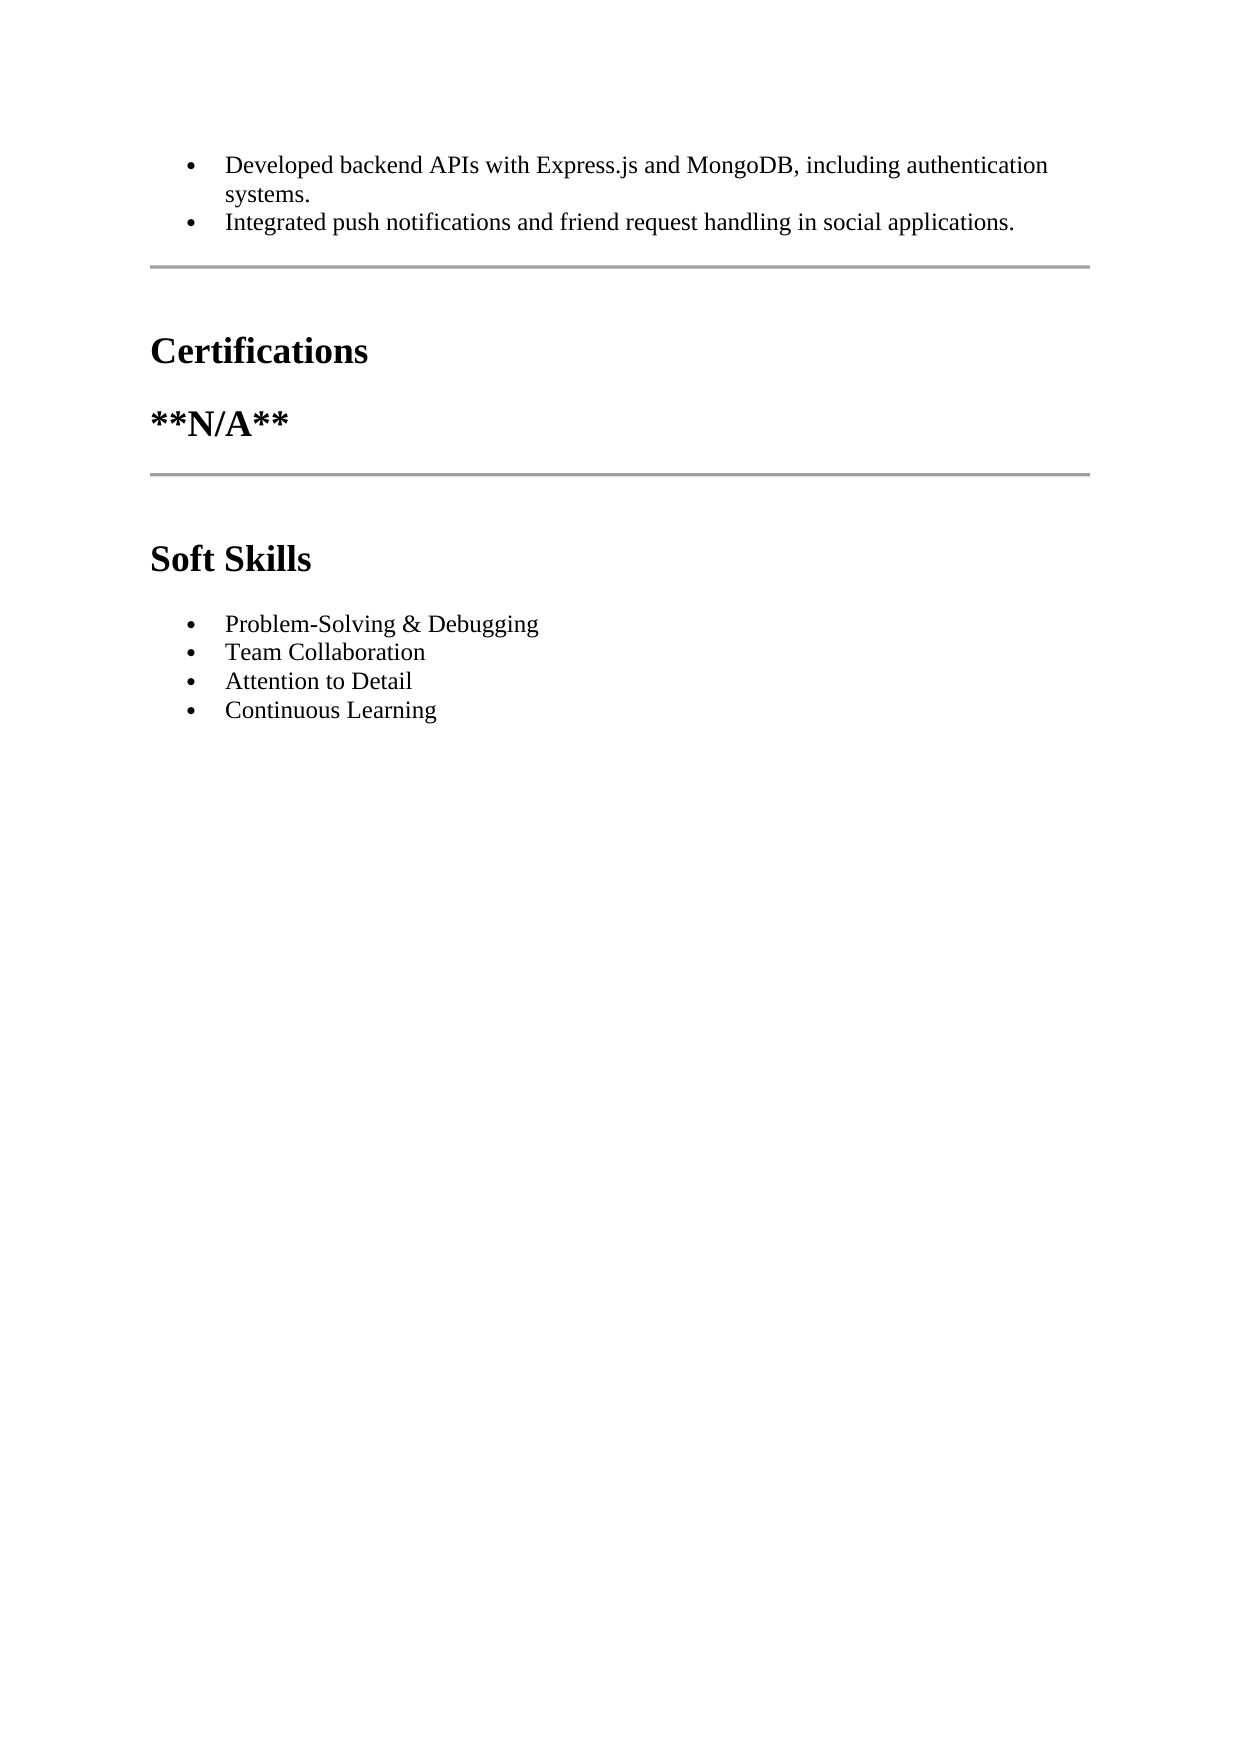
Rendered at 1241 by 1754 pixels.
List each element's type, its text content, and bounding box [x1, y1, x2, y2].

list Continuous Learning [187, 695, 1090, 724]
list Attention to Detail [187, 666, 1090, 695]
text **N/A** [150, 401, 1090, 444]
text Soft Skills [150, 536, 1090, 579]
list Problem-Solving & Debugging [187, 609, 1090, 637]
list Team Collaboration [187, 637, 1090, 666]
text Certifications [150, 329, 1090, 372]
list Developed backend APIs with Express.js and MongoDB, including authentication systems. [187, 150, 1090, 207]
list Integrated push notifications and friend request handling in social applications. [187, 207, 1090, 236]
